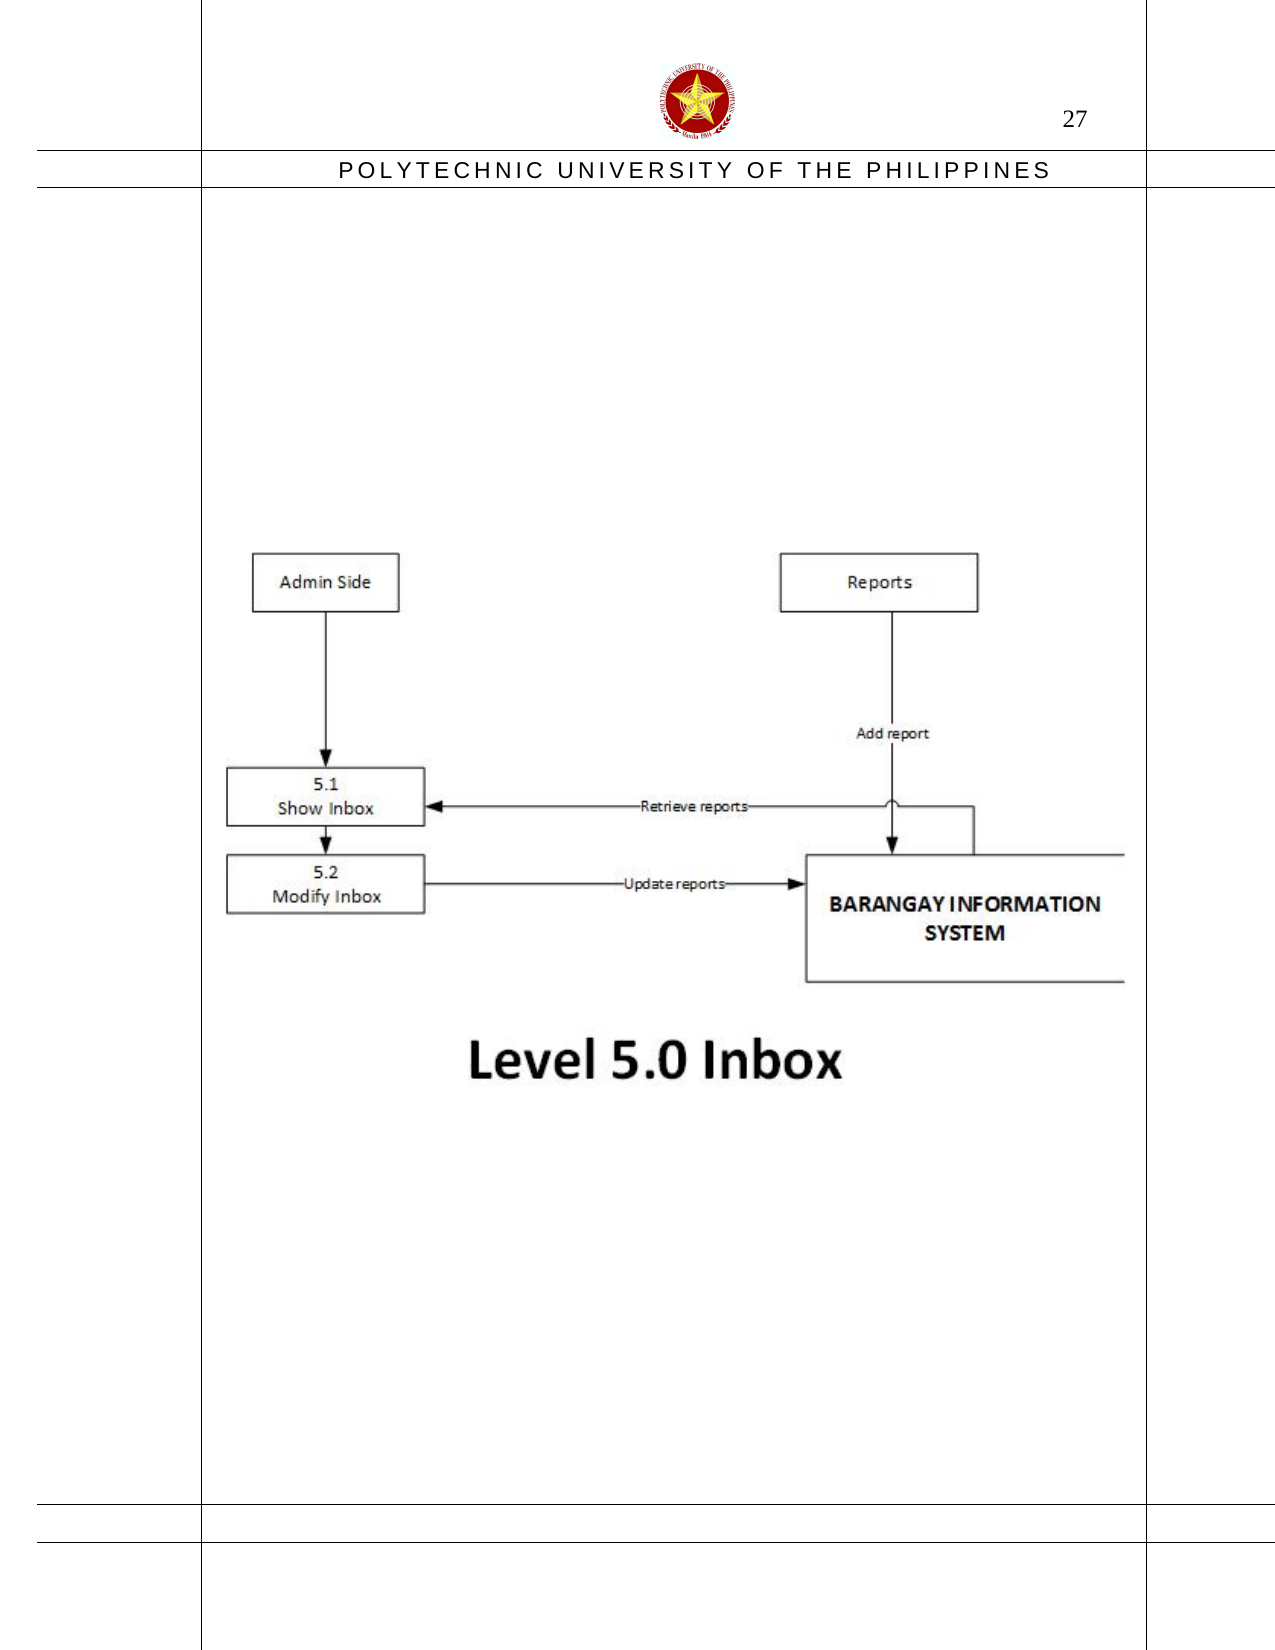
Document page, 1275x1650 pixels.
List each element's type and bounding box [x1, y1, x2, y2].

picture [225, 552, 1125, 1126]
picture [660, 63, 735, 139]
